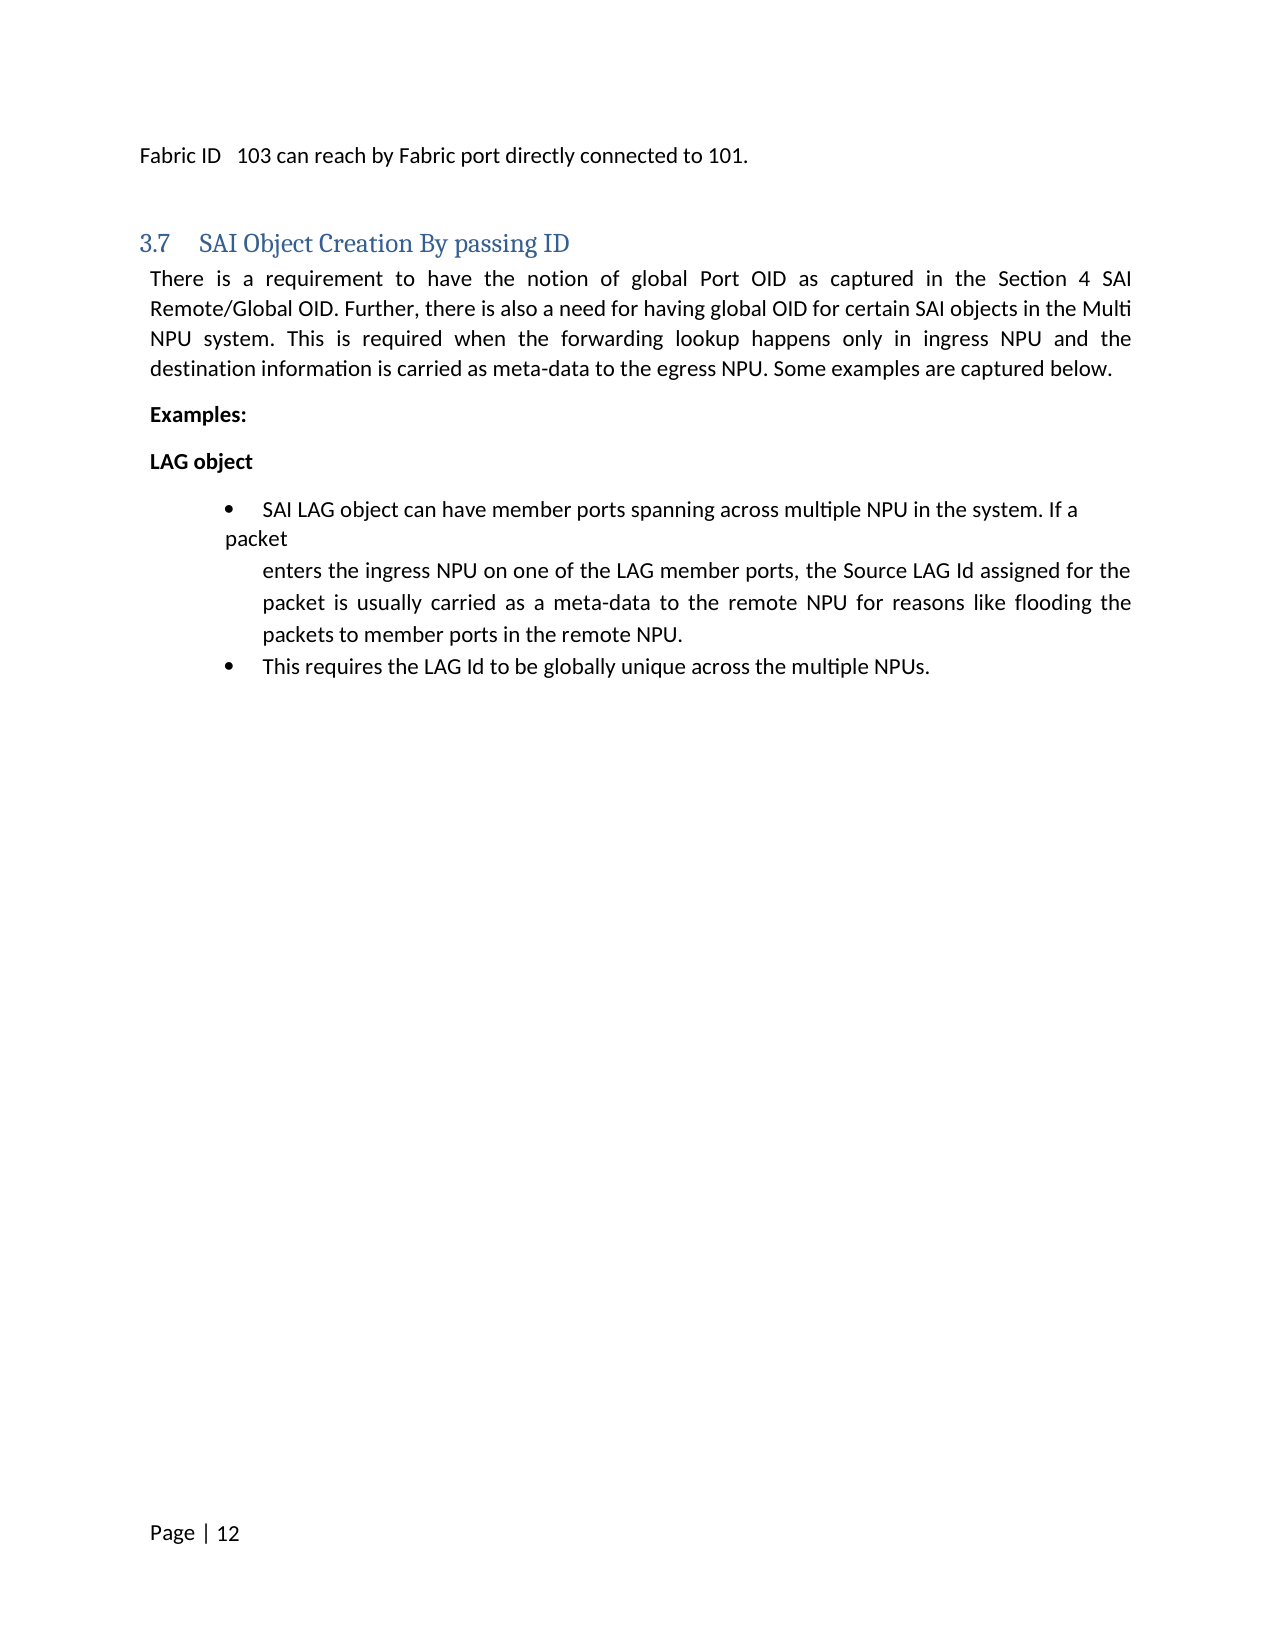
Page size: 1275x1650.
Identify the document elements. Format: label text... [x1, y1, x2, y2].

subtitle SAI Object Creation By passing ID [139, 228, 1137, 259]
text Examples: LAG object [150, 400, 259, 475]
text There is a requirement to have the notion of global Port OID as captured in the Section 4 SAI Remote/Global OID. Further, there is also a need for having global OID for certain SAI objects in the Multi NPU system. This is required when the forwarding lookup happens only in ingress NPU and the destination information is carried as meta-data to the egress NPU. Some examples are captured below. [150, 264, 1132, 382]
text Fabric ID 103 can reach by Fabric port directly connected to 101. [139, 142, 1137, 170]
text  This requires the LAG Id to be globally unique across the multiple NPUs. [225, 652, 1139, 680]
text enters the ingress NPU on one of the LAG member ports, the Source LAG Id assigned for the packet is usually carried as a meta-data to the remote NPU for reasons like flooding the packets to member ports in the remote NPU. [262, 556, 1131, 648]
text  SAI LAG object can have member ports spanning across multiple NPU in the system. If a packet [225, 494, 1139, 552]
